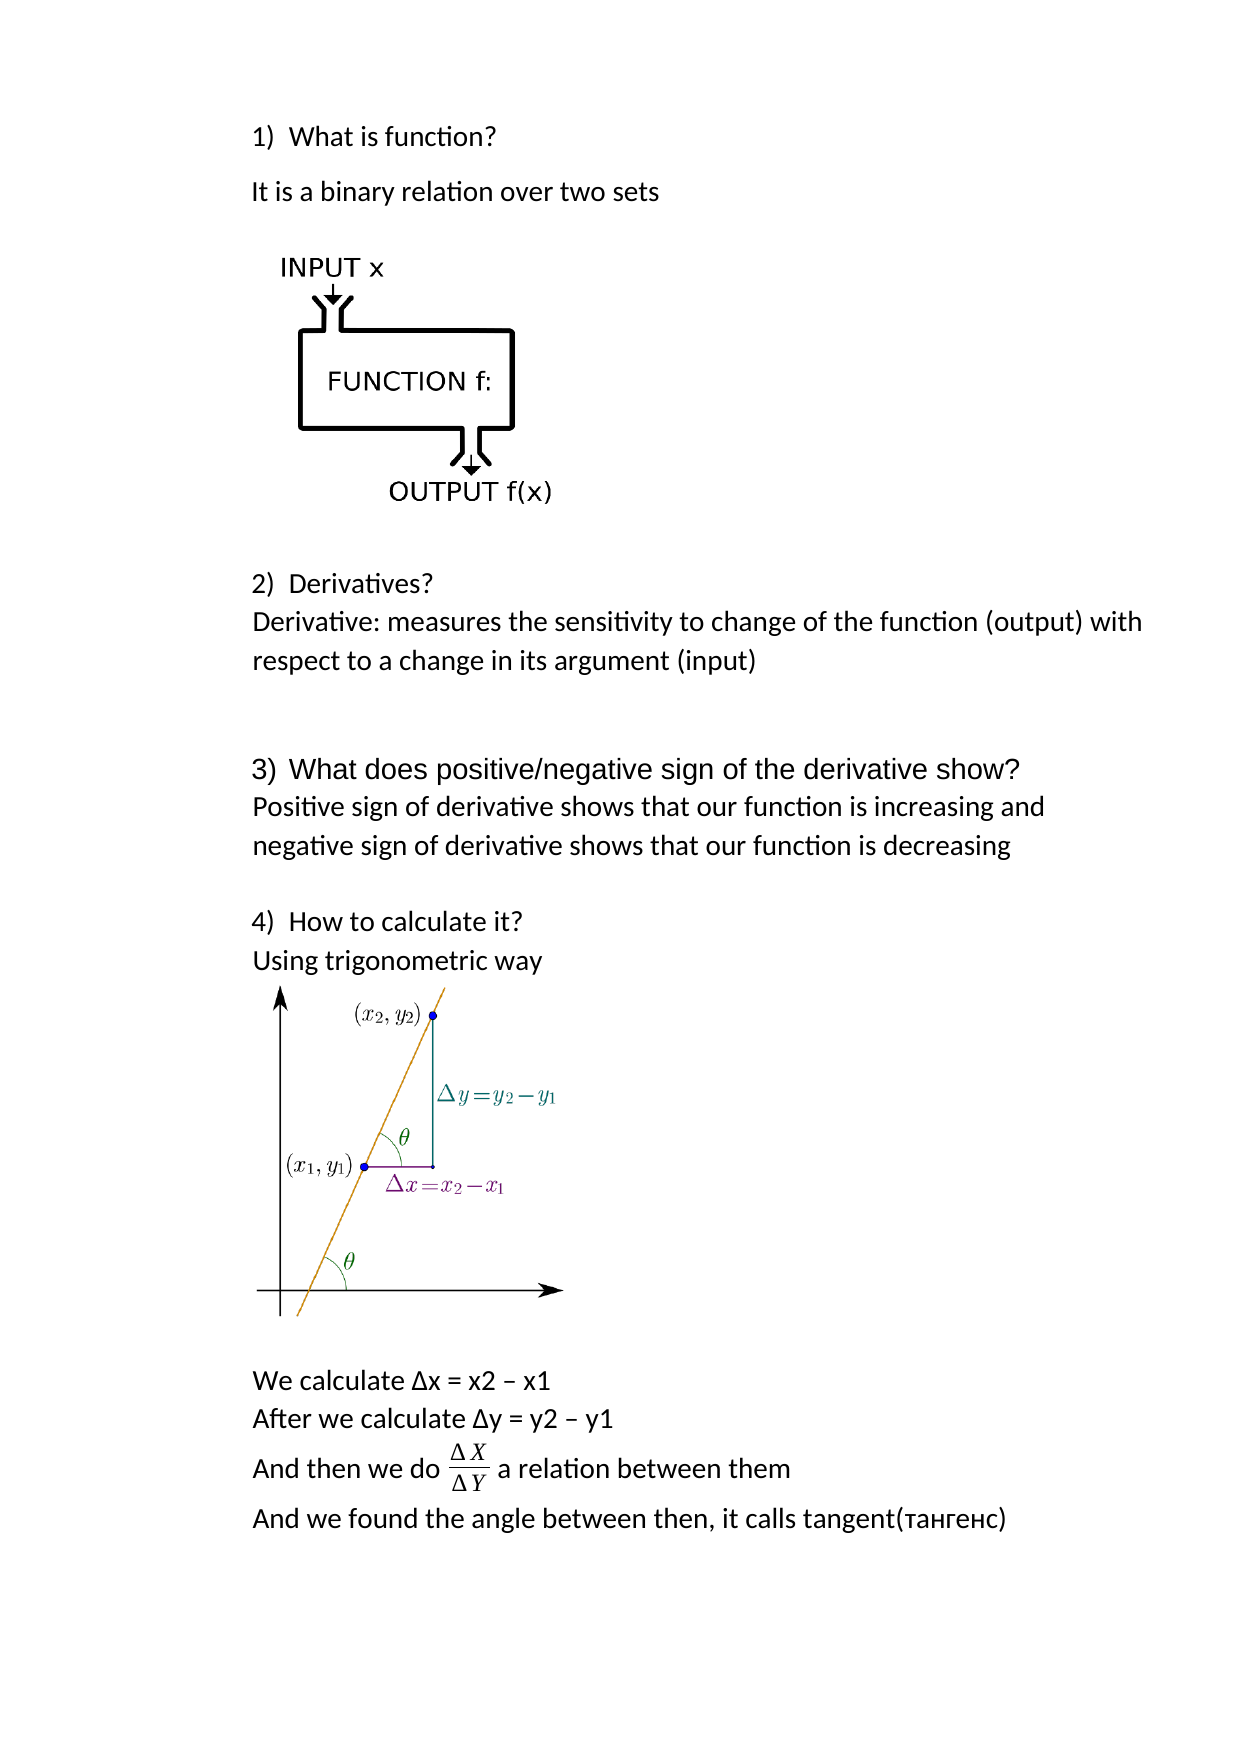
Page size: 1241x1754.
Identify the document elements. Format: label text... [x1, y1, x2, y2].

list What is function? [251, 118, 1152, 154]
list Derivative: measures the sensitivity to change of the function (output) with respect to a change in its argument (input) [252, 603, 1152, 677]
list Positive sign of derivative shows that our function is increasing and negative sign of derivative shows that our function is decreasing [252, 788, 1152, 862]
list After we calculate ∆y = y2 – y1 [252, 1400, 1152, 1436]
list How to calculate it? [251, 903, 1152, 939]
list We calculate ∆x = x2 – x1 [252, 1362, 1152, 1397]
list And we found the angle between then, it calls tangent(тангенс) [252, 1500, 1152, 1536]
text It is a binary relation over two sets [177, 173, 1152, 209]
picture [252, 228, 574, 533]
list Using trigonometric way [252, 942, 1152, 978]
list What does positive/negative sign of the derivative show? [251, 752, 1152, 786]
list Derivatives? [251, 565, 1152, 601]
picture [252, 980, 568, 1321]
list And then we do a relation between them [252, 1438, 1152, 1497]
